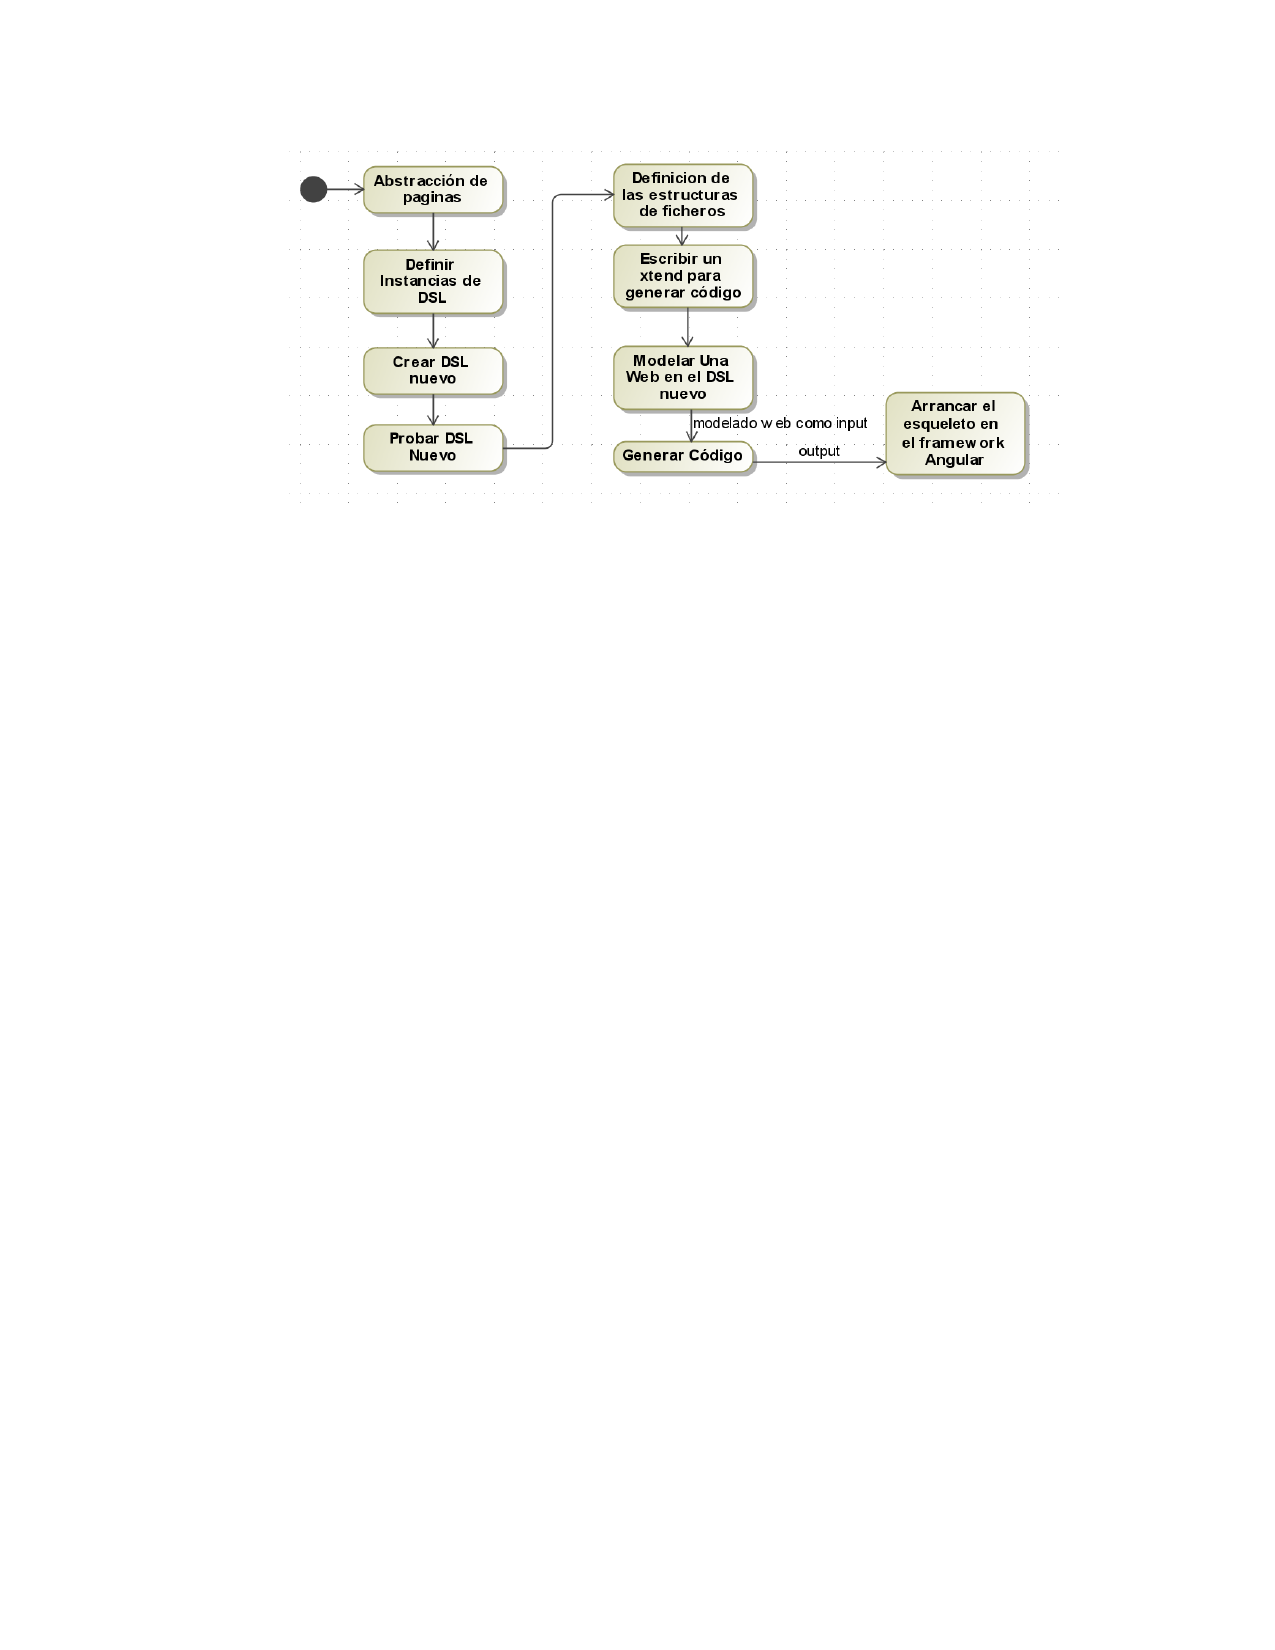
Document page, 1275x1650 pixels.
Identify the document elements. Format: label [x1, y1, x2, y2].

picture [287, 150, 1063, 507]
